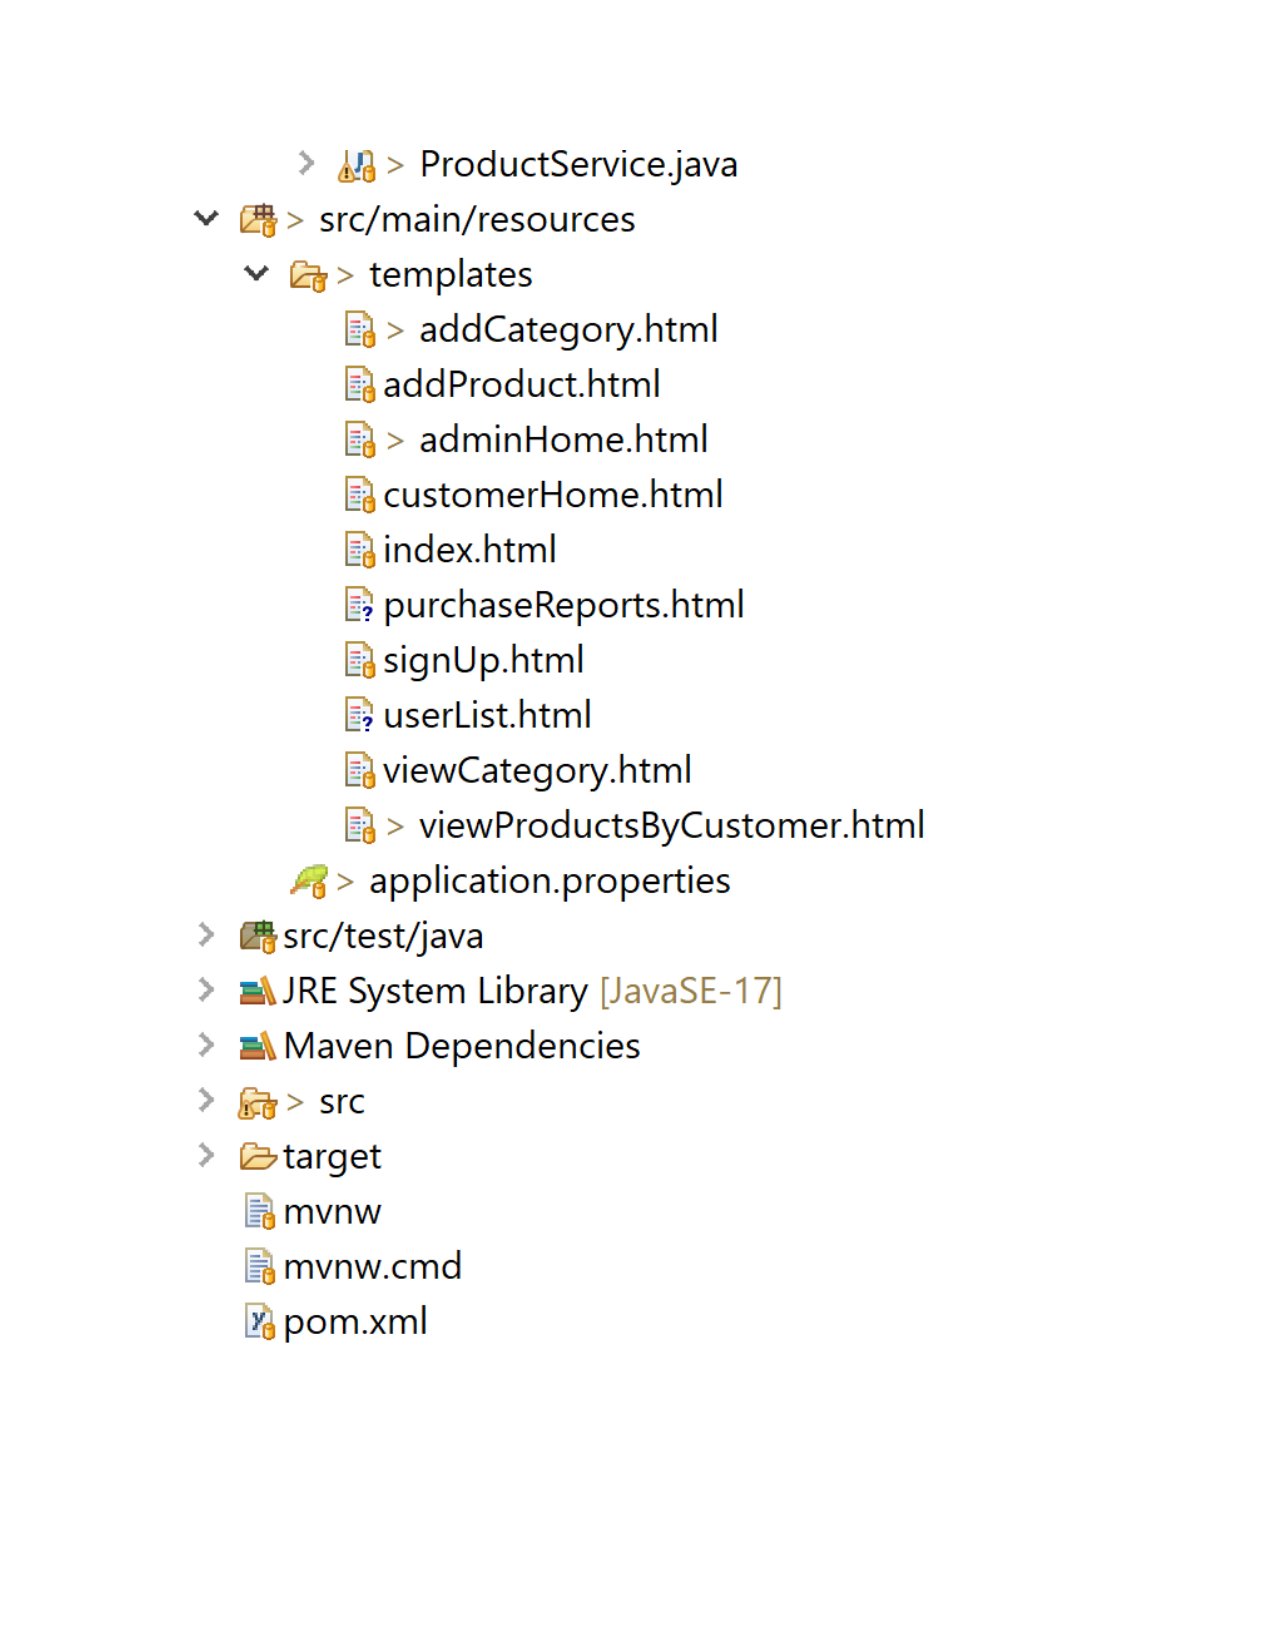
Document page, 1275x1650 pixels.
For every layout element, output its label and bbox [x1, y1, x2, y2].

picture [150, 150, 1125, 1344]
